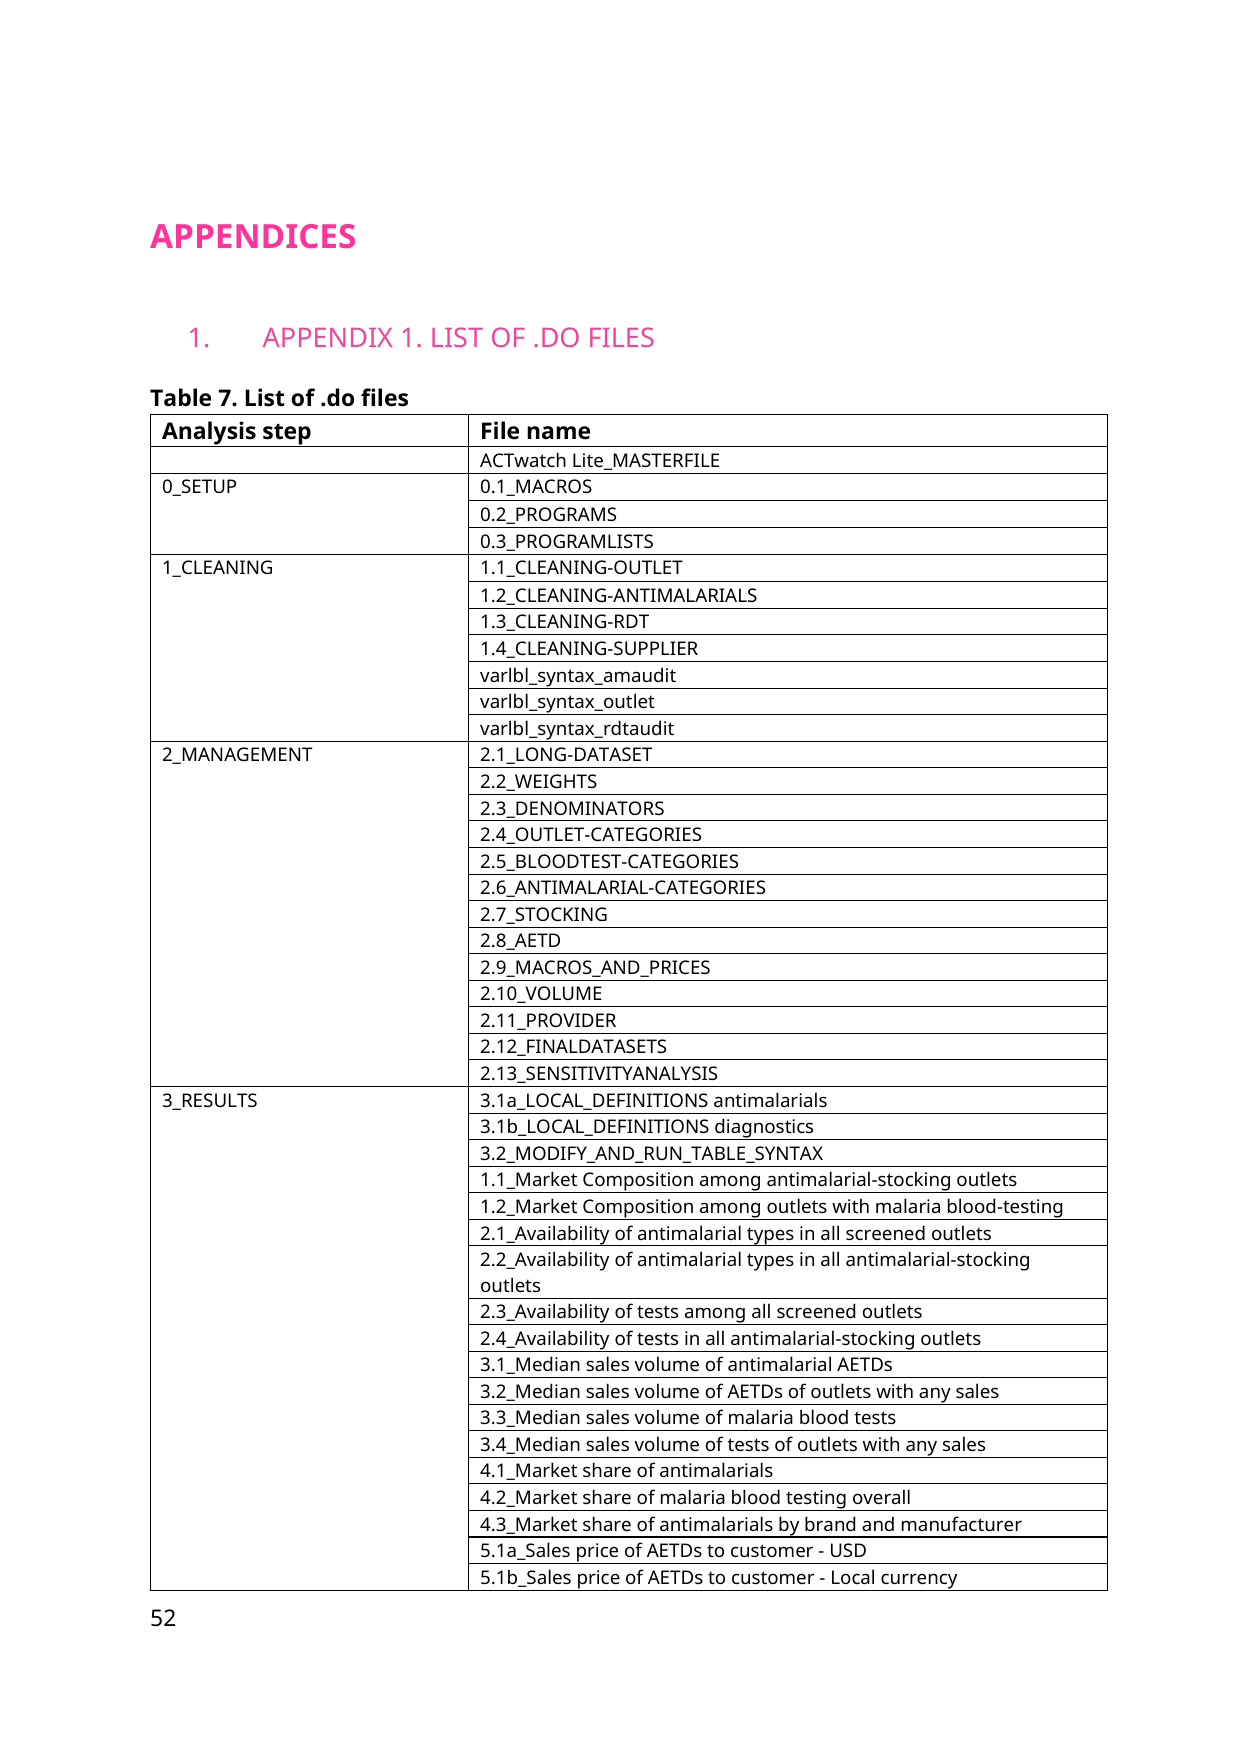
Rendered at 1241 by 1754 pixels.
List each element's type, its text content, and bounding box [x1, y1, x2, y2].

table_cell 2.9_MACROS_AND_PRICES [469, 954, 1107, 980]
table_cell 3_RESULTS [151, 1087, 468, 1589]
table_cell 1.1_Market Composition among antimalarial-stocking outlets [469, 1167, 1107, 1192]
table_cell 2.1_LONG-DATASET [469, 742, 1107, 767]
table_cell 4.1_Market share of antimalarials [469, 1458, 1107, 1483]
table_cell 3.1_Median sales volume of antimalarial AETDs [469, 1352, 1107, 1377]
table_cell 0.3_PROGRAMLISTS [469, 528, 1107, 553]
table_cell 4.2_Market share of malaria blood testing overall [469, 1484, 1107, 1510]
table_cell 2.3_DENOMINATORS [469, 795, 1107, 820]
table_cell 3.1a_LOCAL_DEFINITIONS antimalarials [469, 1087, 1107, 1112]
table_cell 2.8_AETD [469, 928, 1107, 953]
table_cell 1.4_CLEANING-SUPPLIER [469, 635, 1107, 661]
table_cell 2.3_Availability of tests among all screened outlets [469, 1299, 1107, 1324]
table_cell 1.3_CLEANING-RDT [469, 609, 1107, 634]
table_cell 2.10_VOLUME [469, 981, 1107, 1006]
table_cell 2.4_Availability of tests in all antimalarial-stocking outlets [469, 1325, 1107, 1351]
table_cell 0_SETUP [151, 474, 468, 553]
table_cell ACTwatch Lite_MASTERFILE [469, 447, 1107, 472]
table_cell 2.7_STOCKING [469, 901, 1107, 927]
table_cell 5.1a_Sales price of AETDs to customer - USD [469, 1538, 1107, 1563]
table_header Analysis step [151, 415, 468, 446]
table_cell 2.4_OUTLET-CATEGORIES [469, 821, 1107, 847]
table_cell 2.12_FINALDATASETS [469, 1034, 1107, 1059]
table_cell varlbl_syntax_amaudit [469, 662, 1107, 687]
table_cell 2_MANAGEMENT [151, 742, 468, 1086]
table_cell 3.3_Median sales volume of malaria blood tests [469, 1405, 1107, 1430]
table_cell 2.2_WEIGHTS [469, 768, 1107, 794]
table_cell varlbl_syntax_outlet [469, 689, 1107, 714]
table_cell 1.2_CLEANING-ANTIMALARIALS [469, 582, 1107, 608]
table_cell 1.1_CLEANING-OUTLET [469, 555, 1107, 581]
table_cell 2.5_BLOODTEST-CATEGORIES [469, 848, 1107, 873]
table_cell varlbl_syntax_rdtaudit [469, 715, 1107, 741]
table_header File name [469, 415, 1107, 446]
table_cell 2.6_ANTIMALARIAL-CATEGORIES [469, 875, 1107, 900]
subtitle Appendix 1. List of .do files [187, 318, 1090, 355]
table_cell 2.11_PROVIDER [469, 1007, 1107, 1033]
table_cell 0.1_MACROS [469, 474, 1107, 500]
subtitle Appendices [150, 212, 1090, 258]
table_cell 3.1b_LOCAL_DEFINITIONS diagnostics [469, 1114, 1107, 1139]
table_cell 3.2_Median sales volume of AETDs of outlets with any sales [469, 1378, 1107, 1404]
table_cell 2.13_SENSITIVITYANALYSIS [469, 1060, 1107, 1086]
table_cell 4.3_Market share of antimalarials by brand and manufacturer [469, 1511, 1107, 1536]
table_cell 1_CLEANING [151, 555, 468, 741]
table_cell 0.2_PROGRAMS [469, 501, 1107, 527]
text Table 7. List of .do files [150, 382, 1090, 414]
table_cell 3.2_MODIFY_AND_RUN_TABLE_SYNTAX [469, 1140, 1107, 1166]
table_cell 5.1b_Sales price of AETDs to customer - Local currency [469, 1564, 1107, 1589]
table_cell [151, 447, 468, 472]
table_cell 2.1_Availability of antimalarial types in all screened outlets [469, 1220, 1107, 1245]
table_cell 3.4_Median sales volume of tests of outlets with any sales [469, 1431, 1107, 1457]
table_cell 1.2_Market Composition among outlets with malaria blood-testing [469, 1193, 1107, 1219]
table_cell 2.2_Availability of antimalarial types in all antimalarial-stocking outlets [469, 1246, 1107, 1297]
